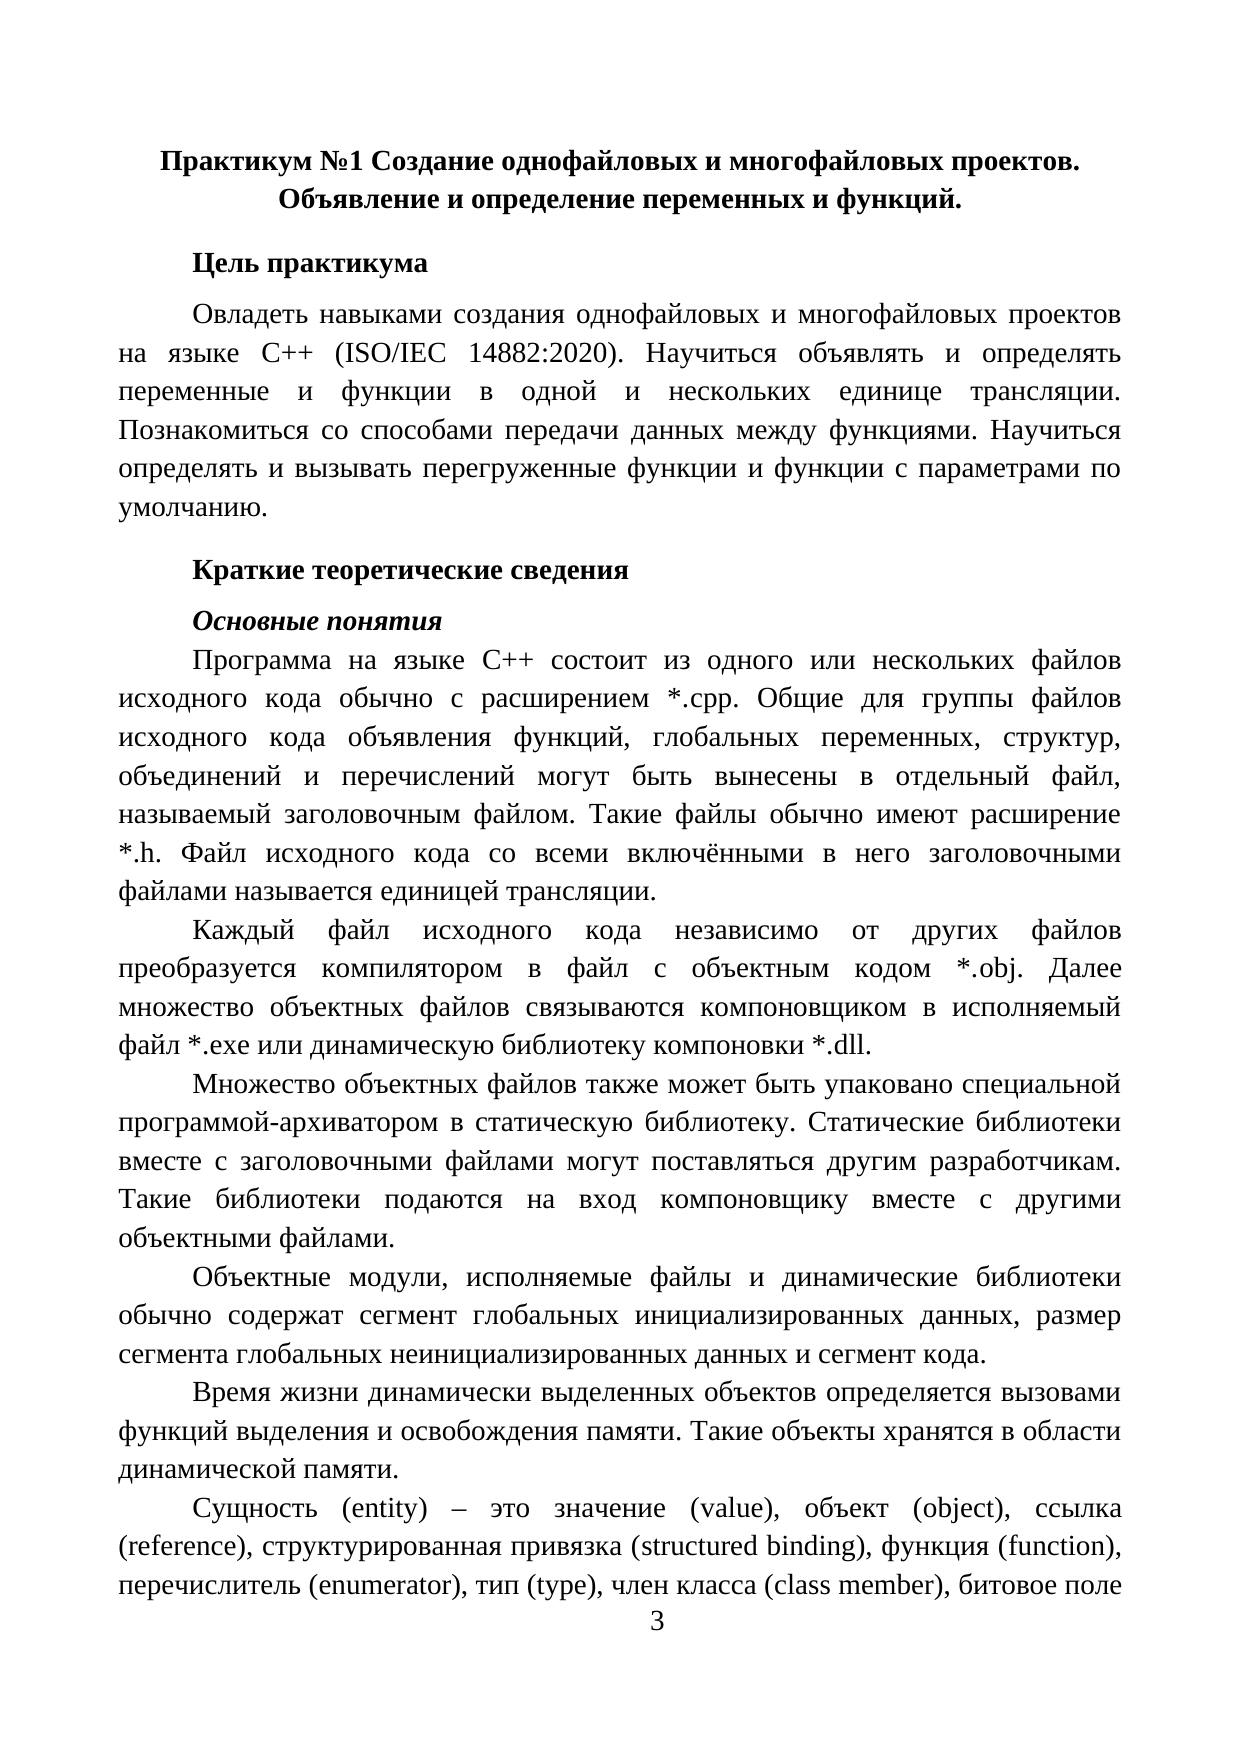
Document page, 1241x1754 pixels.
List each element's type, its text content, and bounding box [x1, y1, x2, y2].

subtitle Цель практикума [118, 245, 1122, 279]
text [118, 1490, 1122, 1601]
subtitle Краткие теоретические сведения [118, 552, 1122, 586]
subtitle Основные понятия [118, 603, 1122, 637]
text Программа на языке C++ состоит из одного или нескольких файлов исходного кода обычно с расширением *.cpp. Общие для группы файлов исходного кода объявления функций, глобальных переменных, структур, объединений и перечислений могут быть вынесены в отдельный файл, называемый заголовочным файлом. Такие файлы обычно имеют расширение *.h. Файл исходного кода со всеми включёнными в него заголовочными файлами называется единицей трансляции. [118, 642, 1122, 907]
text Время жизни динамически выделенных объектов определяется вызовами функций выделения и освобождения памяти. Такие объекты хранятся в области динамической памяти. [118, 1374, 1122, 1485]
text Овладеть навыками создания однофайловых и многофайловых проектов на языке C++ (ISO/IEC 14882:2020). Научиться объявлять и определять переменные и функции в одной и нескольких единице трансляции. Познакомиться со способами передачи данных между функциями. Научиться определять и вызывать перегруженные функции и функции с параметрами по умолчанию. [118, 296, 1122, 522]
text Объектные модули, исполняемые файлы и динамические библиотеки обычно содержат сегмент глобальных инициализированных данных, размер сегмента глобальных неинициализированных данных и сегмент кода. [118, 1259, 1122, 1369]
subtitle Практикум №1 Создание однофайловых и многофайловых проектов. Объявление и определение переменных и функций. [118, 143, 1122, 215]
text Каждый файл исходного кода независимо от других файлов преобразуется компилятором в файл с объектным кодом *.obj. Далее множество объектных файлов связываются компоновщиком в исполняемый файл *.exe или динамическую библиотеку компоновки *.dll. [118, 912, 1122, 1061]
text Множество объектных файлов также может быть упаковано специальной программой-архиватором в статическую библиотеку. Статические библиотеки вместе с заголовочными файлами могут поставляться другим разработчикам. Такие библиотеки подаются на вход компоновщику вместе с другими объектными файлами. [118, 1066, 1122, 1254]
